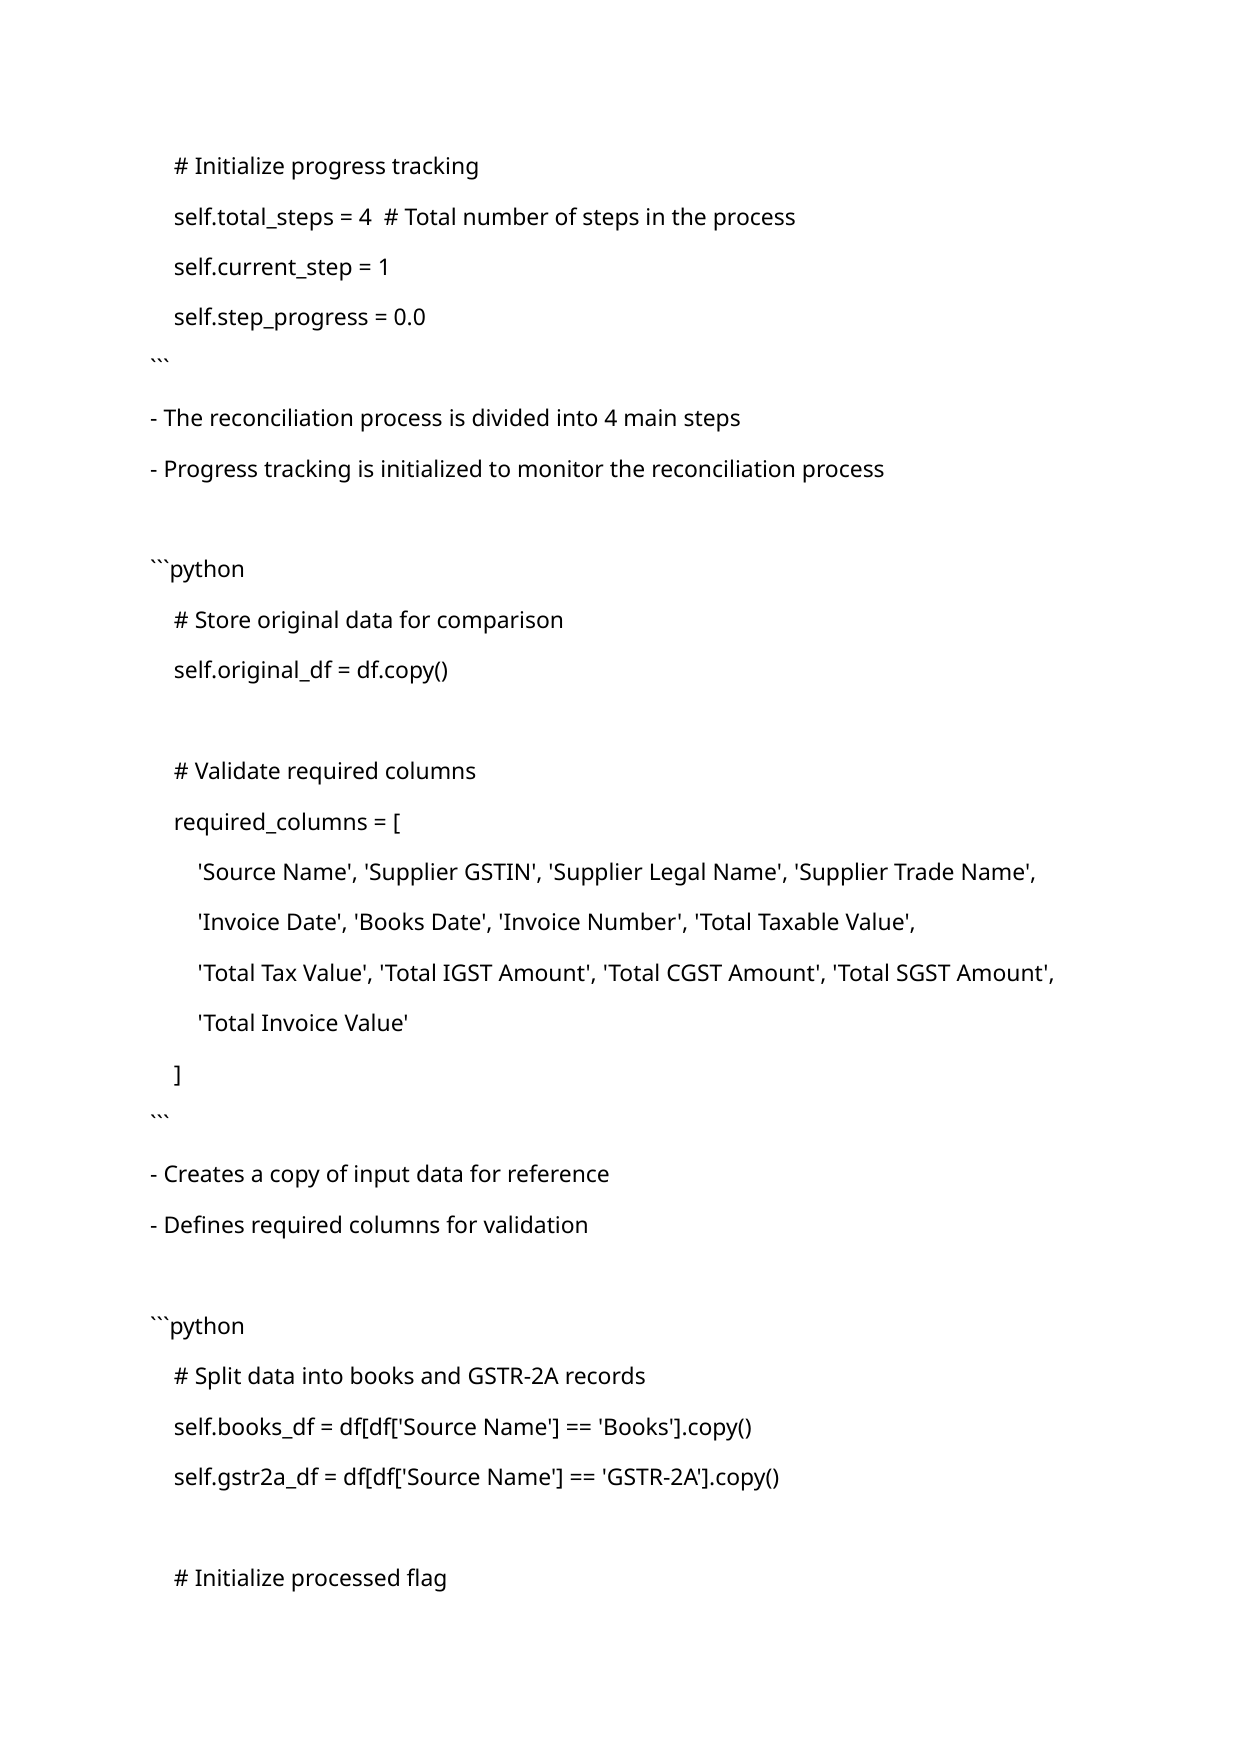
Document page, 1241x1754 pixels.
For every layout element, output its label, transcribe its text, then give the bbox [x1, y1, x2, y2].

text ``` [150, 1108, 1090, 1139]
text self.total_steps = 4 # Total number of steps in the process [150, 200, 1090, 232]
text 'Invoice Date', 'Books Date', 'Invoice Number', 'Total Taxable Value', [150, 906, 1090, 937]
text # Initialize processed flag [150, 1562, 1090, 1593]
text 'Total Invoice Value' [150, 1007, 1090, 1038]
text self.step_progress = 0.0 [150, 301, 1090, 332]
text ```python [150, 1309, 1090, 1341]
text ] [150, 1057, 1090, 1089]
text - Creates a copy of input data for reference [150, 1158, 1090, 1189]
text # Store original data for comparison [150, 604, 1090, 635]
text - The reconciliation process is divided into 4 main steps [150, 402, 1090, 433]
text self.original_df = df.copy() [150, 654, 1090, 685]
text ``` [150, 352, 1090, 383]
text required_columns = [ [150, 805, 1090, 837]
text self.current_step = 1 [150, 251, 1090, 282]
text - Progress tracking is initialized to monitor the reconciliation process [150, 452, 1090, 484]
text 'Source Name', 'Supplier GSTIN', 'Supplier Legal Name', 'Supplier Trade Name', [150, 856, 1090, 887]
text 'Total Tax Value', 'Total IGST Amount', 'Total CGST Amount', 'Total SGST Amount', [150, 957, 1090, 988]
text ```python [150, 553, 1090, 584]
text self.books_df = df[df['Source Name'] == 'Books'].copy() [150, 1410, 1090, 1442]
text # Validate required columns [150, 755, 1090, 786]
text # Split data into books and GSTR-2A records [150, 1360, 1090, 1391]
text # Initialize progress tracking [150, 150, 1090, 181]
text - Defines required columns for validation [150, 1209, 1090, 1240]
text self.gstr2a_df = df[df['Source Name'] == 'GSTR-2A'].copy() [150, 1461, 1090, 1492]
